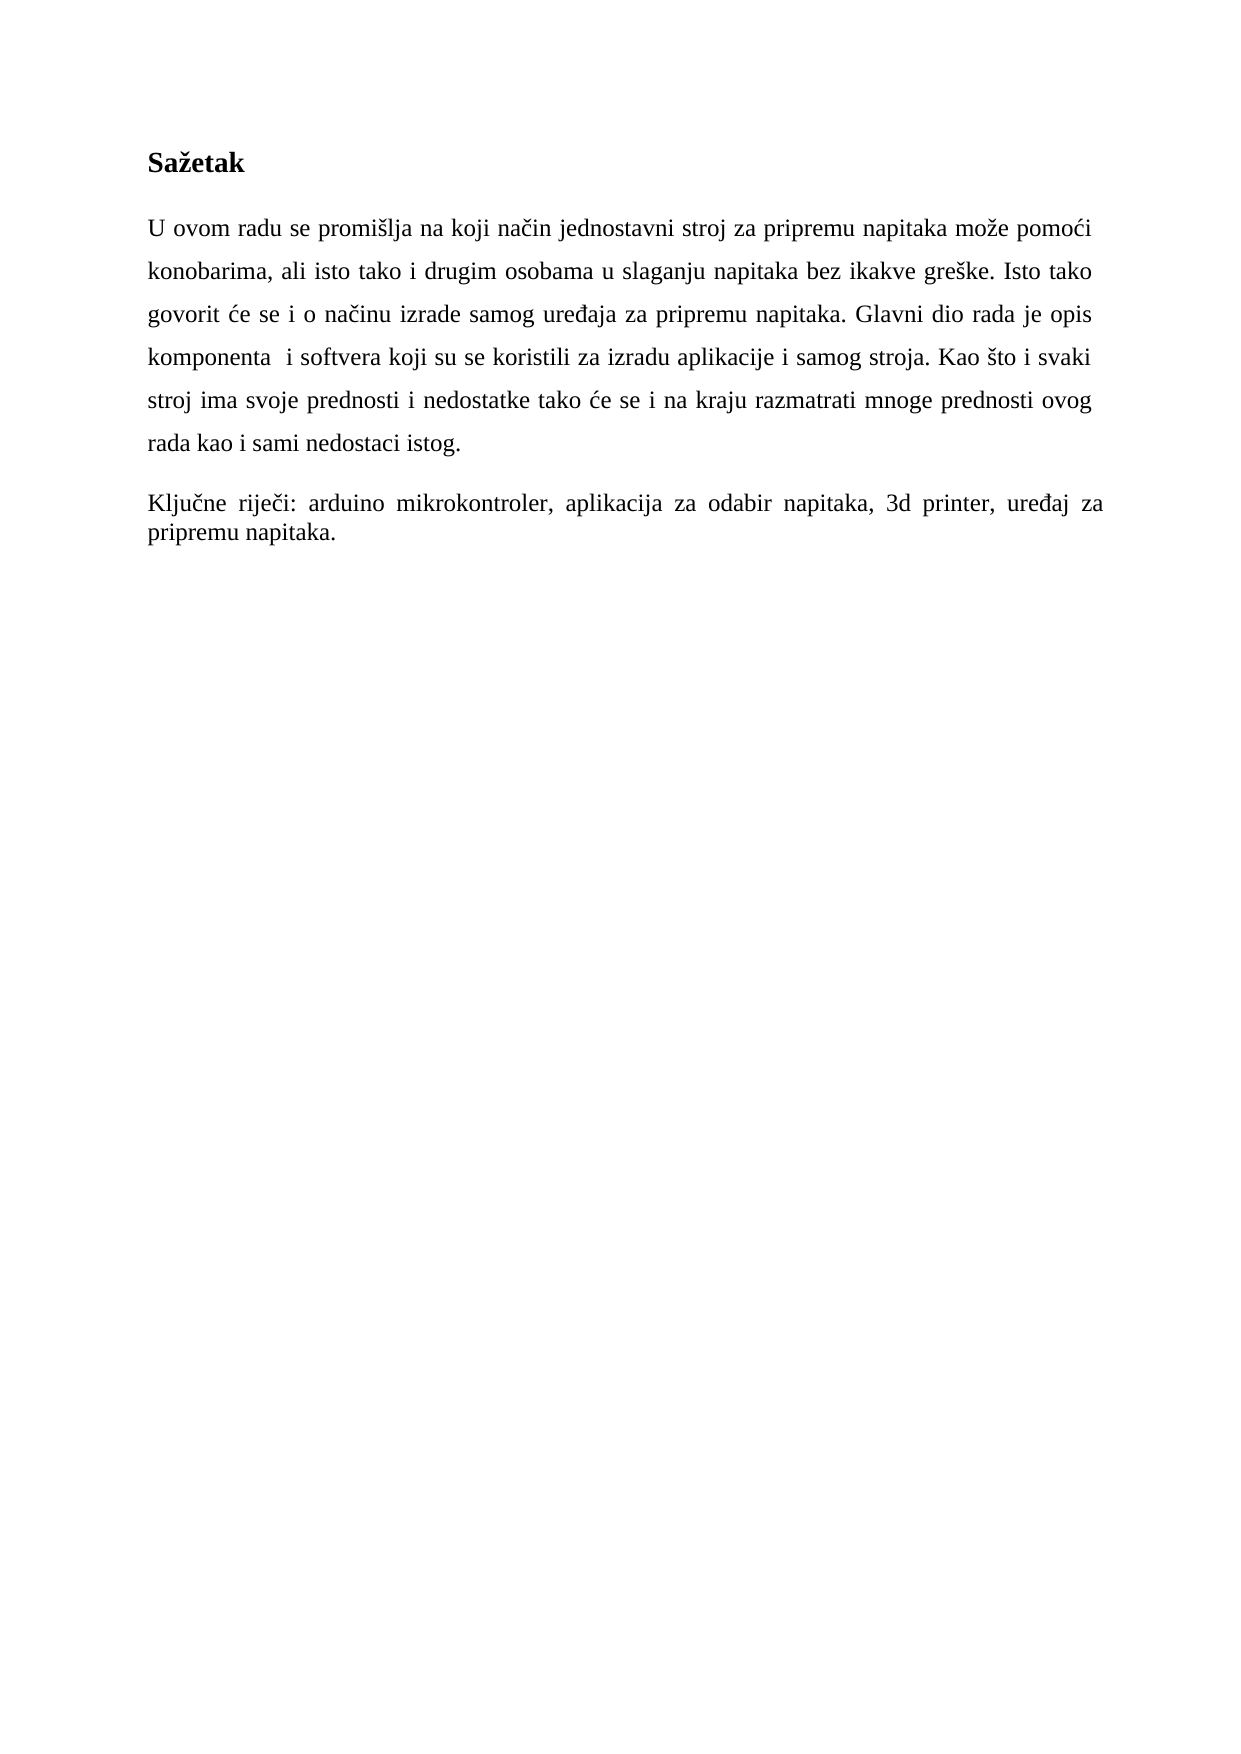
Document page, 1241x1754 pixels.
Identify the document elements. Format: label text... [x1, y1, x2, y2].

text Sažetak [147, 146, 1105, 179]
text U ovom radu se promišlja na koji način jednostavni stroj za pripremu napitaka može pomoći konobarima, ali isto tako i drugim osobama u slaganju napitaka bez ikakve greške. Isto tako govorit će se i o načinu izrade samog uređaja za pripremu napitaka. Glavni dio rada je opis komponenta i softvera koji su se koristili za izradu aplikacije i samog stroja. Kao što i svaki stroj ima svoje prednosti i nedostatke tako će se i na kraju razmatrati mnoge prednosti ovog rada kao i sami nedostaci istog. [147, 213, 1093, 457]
text Ključne riječi: arduino mikrokontroler, aplikacija za odabir napitaka, 3d printer, uređaj za pripremu napitaka. [147, 488, 1105, 546]
